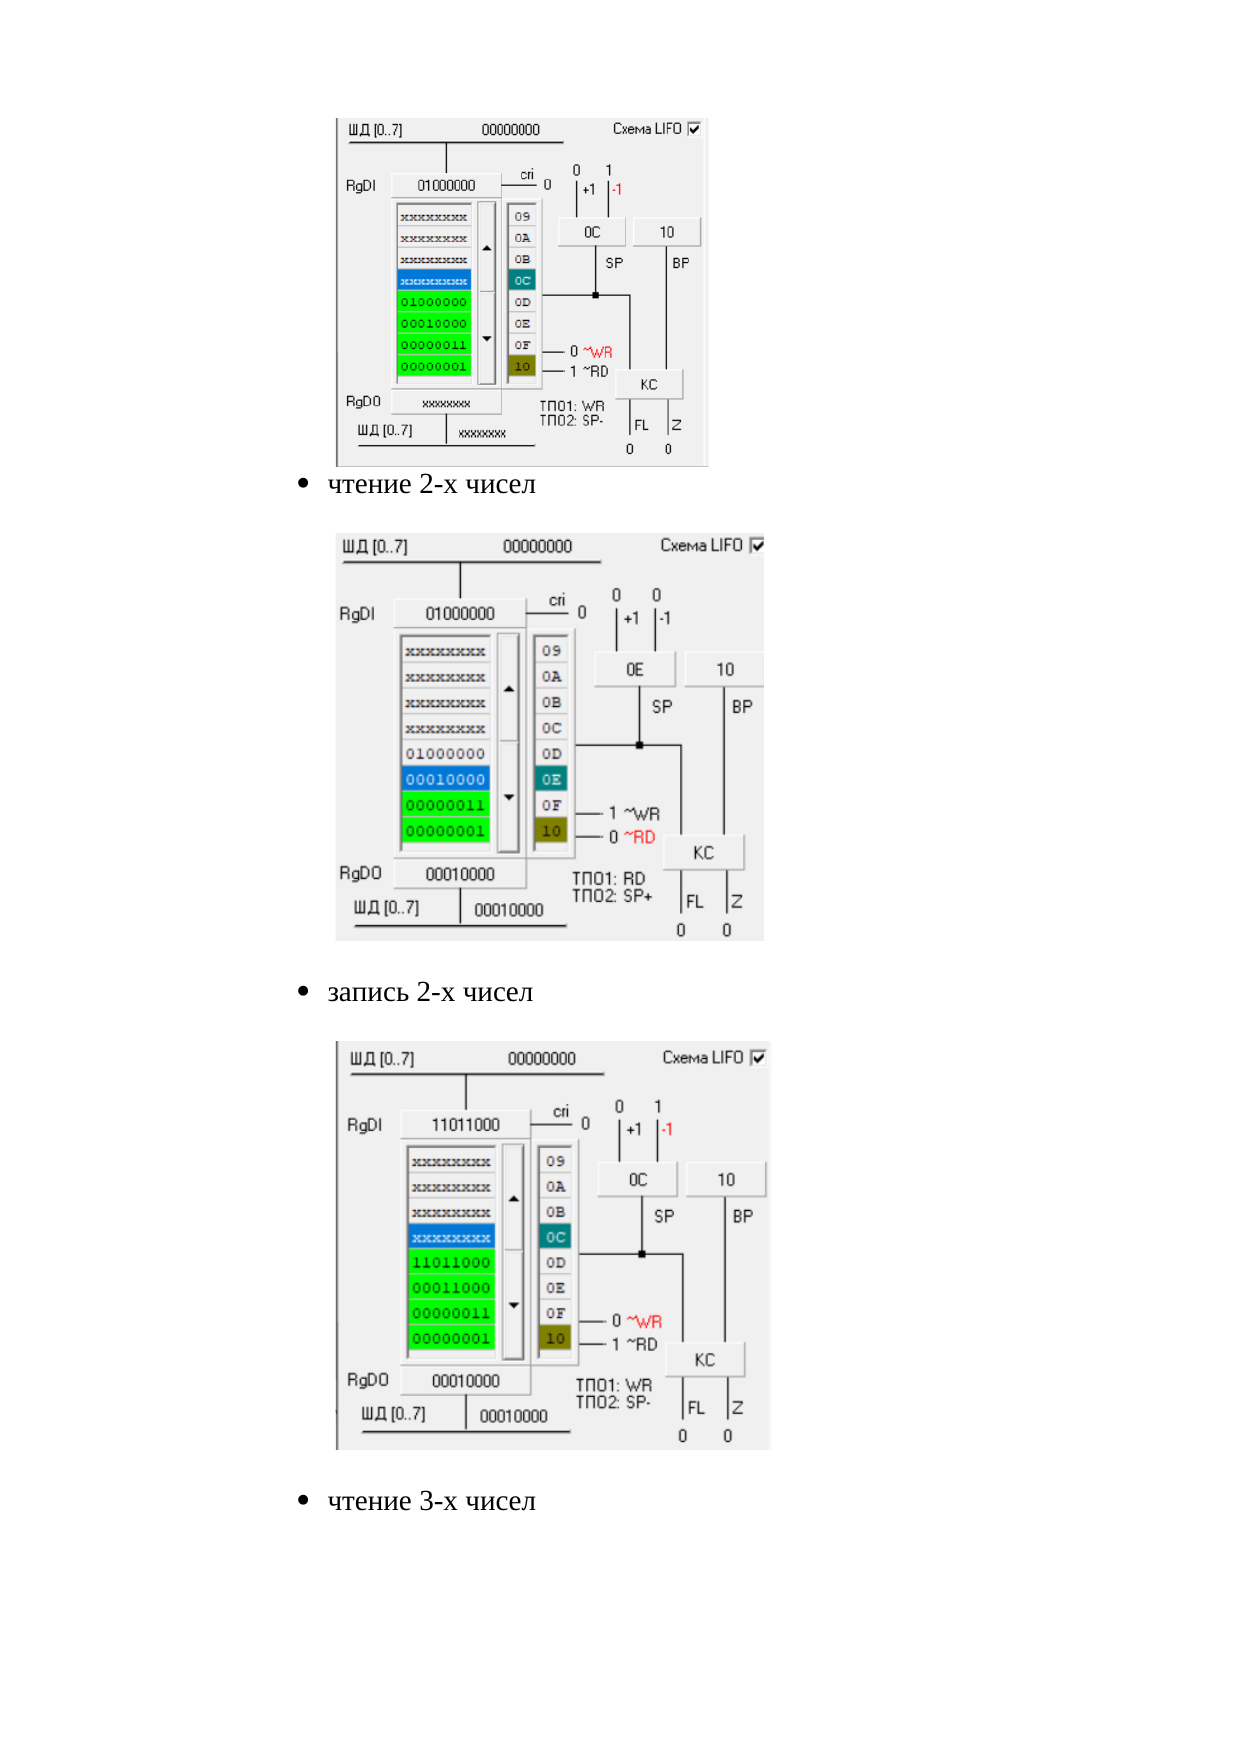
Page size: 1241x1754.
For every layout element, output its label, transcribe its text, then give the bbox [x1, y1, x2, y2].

picture [335, 533, 764, 941]
list запись 2-х чисел [298, 974, 1152, 1008]
list чтение 2-х чисел [298, 467, 1152, 500]
picture [335, 1041, 772, 1450]
picture [335, 118, 709, 467]
list чтение 3-х чисел [298, 1483, 1152, 1516]
